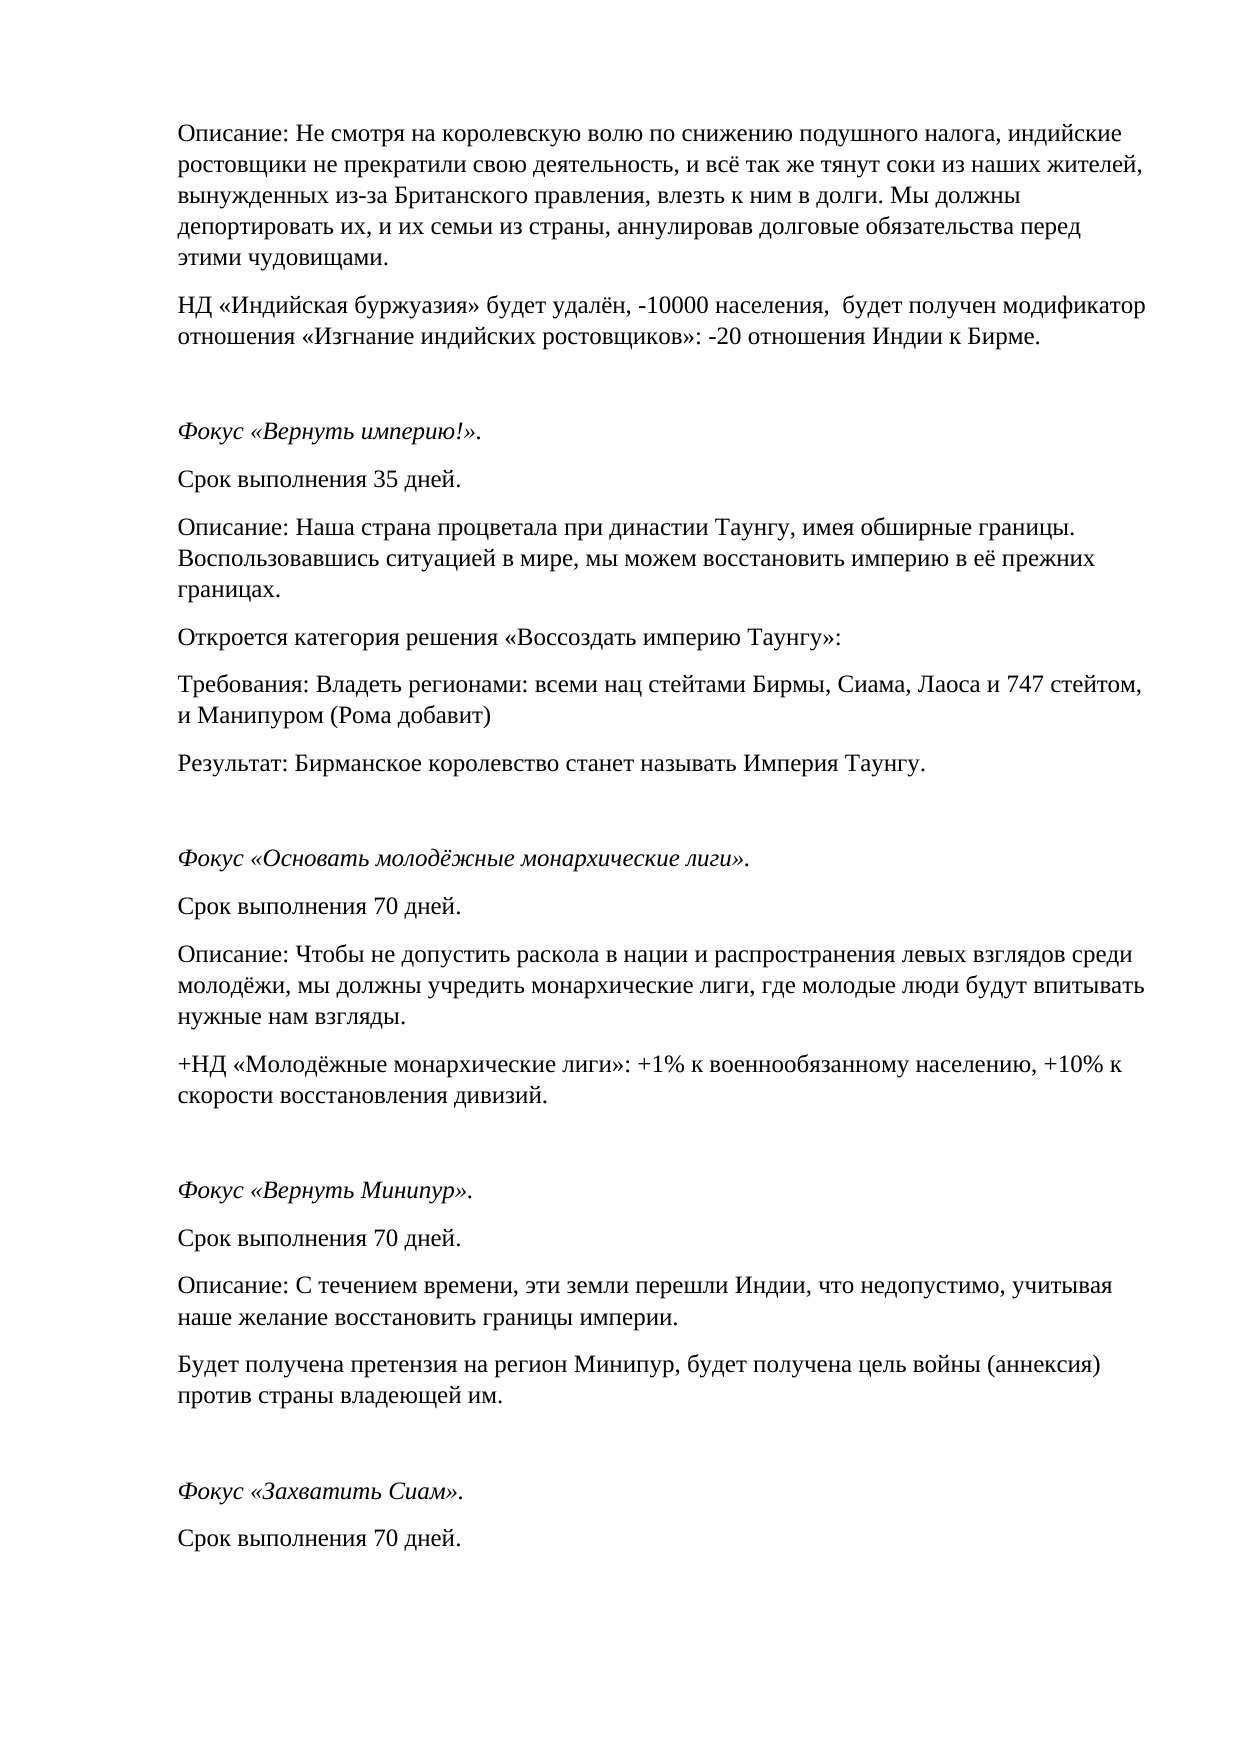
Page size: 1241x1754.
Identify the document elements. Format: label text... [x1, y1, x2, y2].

text Фокус «Основать молодёжные монархические лиги». [177, 843, 1152, 872]
text Описание: С течением времени, эти земли перешли Индии, что недопустимо, учитывая наше желание восстановить границы империи. [177, 1271, 1152, 1330]
text Срок выполнения 35 дней. [177, 464, 1152, 493]
text Будет получена претензия на регион Минипур, будет получена цель войны (аннексия) против страны владеющей им. [177, 1349, 1152, 1409]
text Фокус «Вернуть Минипур». [177, 1175, 1152, 1204]
text +НД «Молодёжные монархические лиги»: +1% к военнообязанному населению, +10% к скорости восстановления дивизий. [177, 1049, 1152, 1108]
text Описание: Наша страна процветала при династии Таунгу, имея обширные границы. Воспользовавшись ситуацией в мире, мы можем восстановить империю в её прежних границах. [177, 512, 1152, 603]
text Фокус «Захватить Сиам». [177, 1476, 1152, 1504]
text Срок выполнения 70 дней. [177, 1223, 1152, 1252]
text Результат: Бирманское королевство станет называть Империя Таунгу. [177, 748, 1152, 777]
text Требования: Владеть регионами: всеми нац стейтами Бирмы, Сиама, Лаоса и 747 стейтом, и Манипуром (Рома добавит) [177, 669, 1152, 729]
text Срок выполнения 70 дней. [177, 1523, 1152, 1552]
text Срок выполнения 70 дней. [177, 891, 1152, 920]
text Описание: Чтобы не допустить раскола в нации и распространения левых взглядов среди молодёжи, мы должны учредить монархические лиги, где молодые люди будут впитывать нужные нам взгляды. [177, 939, 1152, 1030]
text Откроется категория решения «Воссоздать империю Таунгу»: [177, 622, 1152, 650]
text Фокус «Вернуть империю!». [177, 416, 1152, 445]
